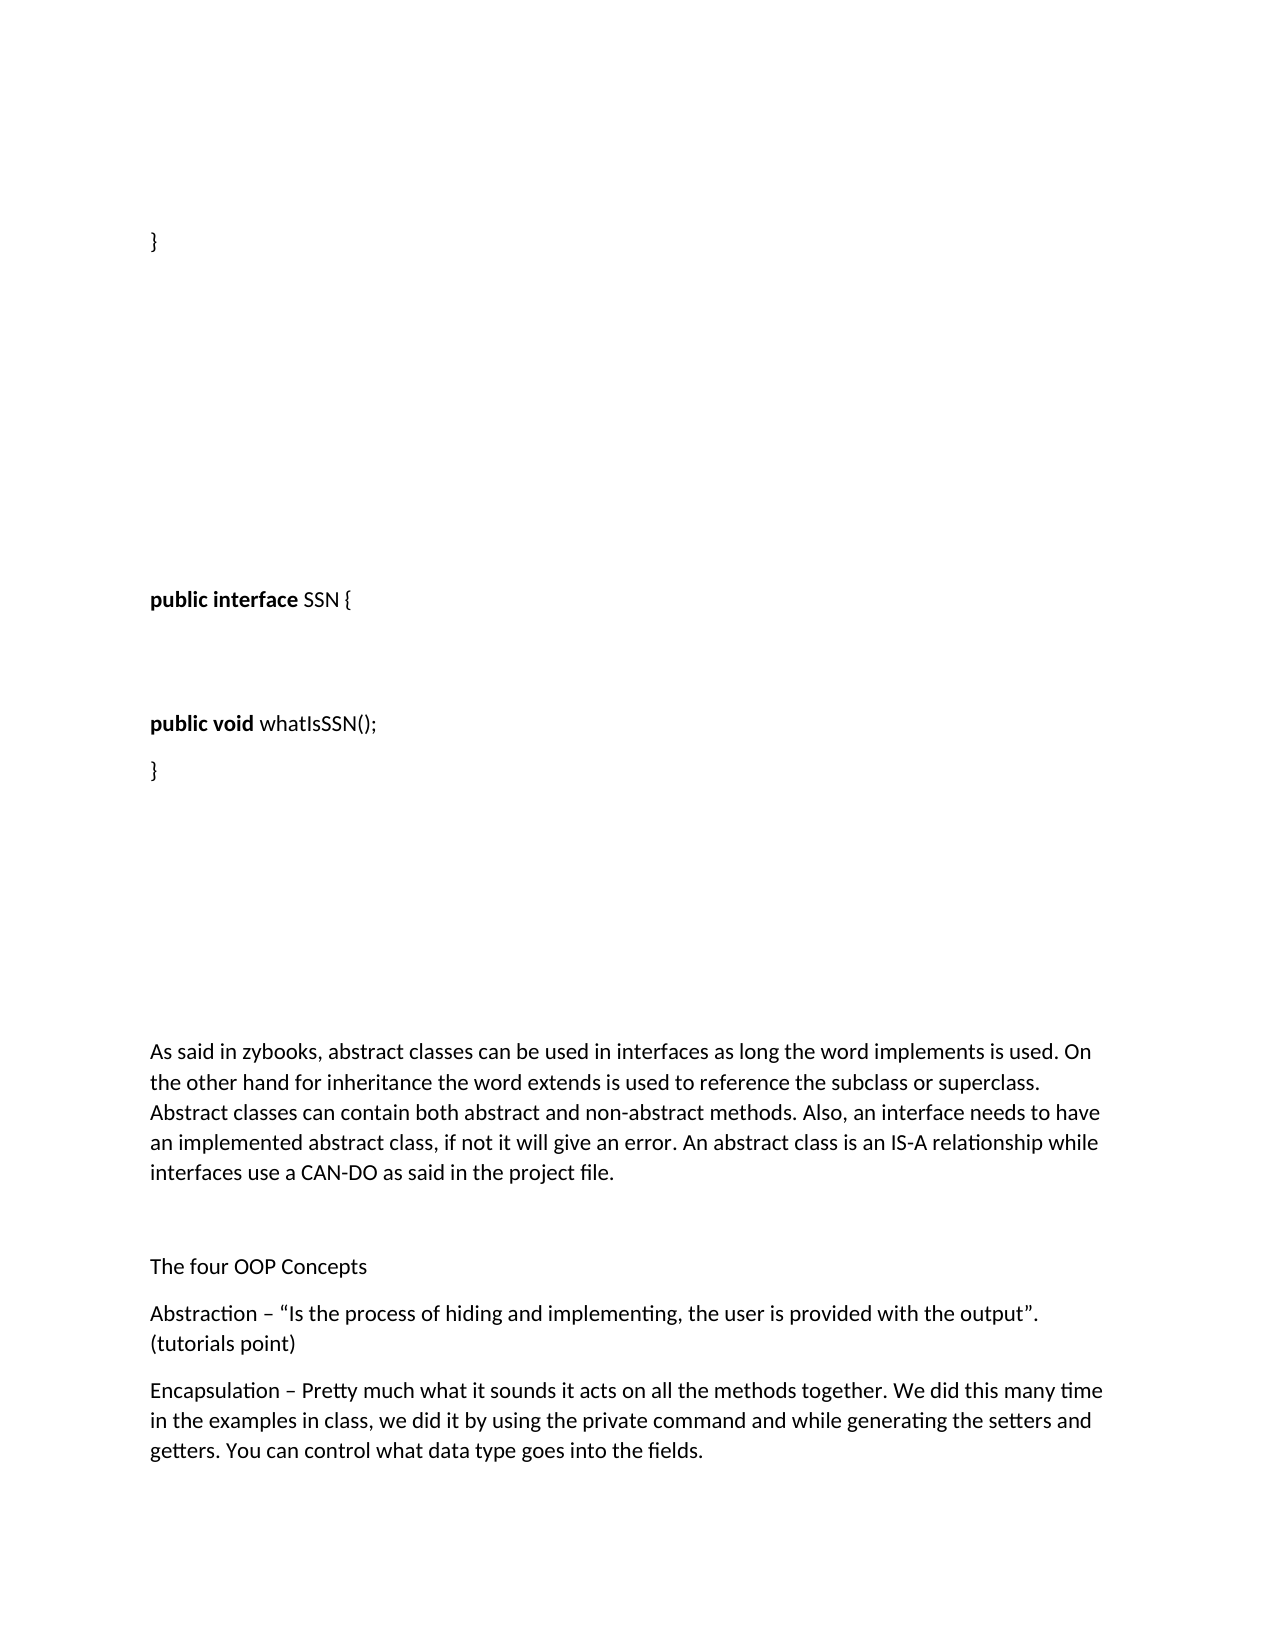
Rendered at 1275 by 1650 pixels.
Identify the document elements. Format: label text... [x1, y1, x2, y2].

text public void whatIsSSN(); [150, 709, 1125, 737]
text } [150, 756, 1125, 784]
text } [150, 227, 1125, 255]
text public interface SSN { [150, 585, 1125, 613]
text Abstraction – “Is the process of hiding and implementing, the user is provided with the output”.(tutorials point) [150, 1299, 1125, 1357]
text The four OOP Concepts [150, 1252, 1125, 1280]
text Encapsulation – Pretty much what it sounds it acts on all the methods together. We did this many time in the examples in class, we did it by using the private command and while generating the setters and getters. You can control what data type goes into the fields. [150, 1376, 1125, 1464]
text As said in zybooks, abstract classes can be used in interfaces as long the word implements is used. On the other hand for inheritance the word extends is used to reference the subclass or superclass. Abstract classes can contain both abstract and non-abstract methods. Also, an interface needs to have an implemented abstract class, if not it will give an error. An abstract class is an IS-A relationship while interfaces use a CAN-DO as said in the project file. [150, 1037, 1125, 1186]
